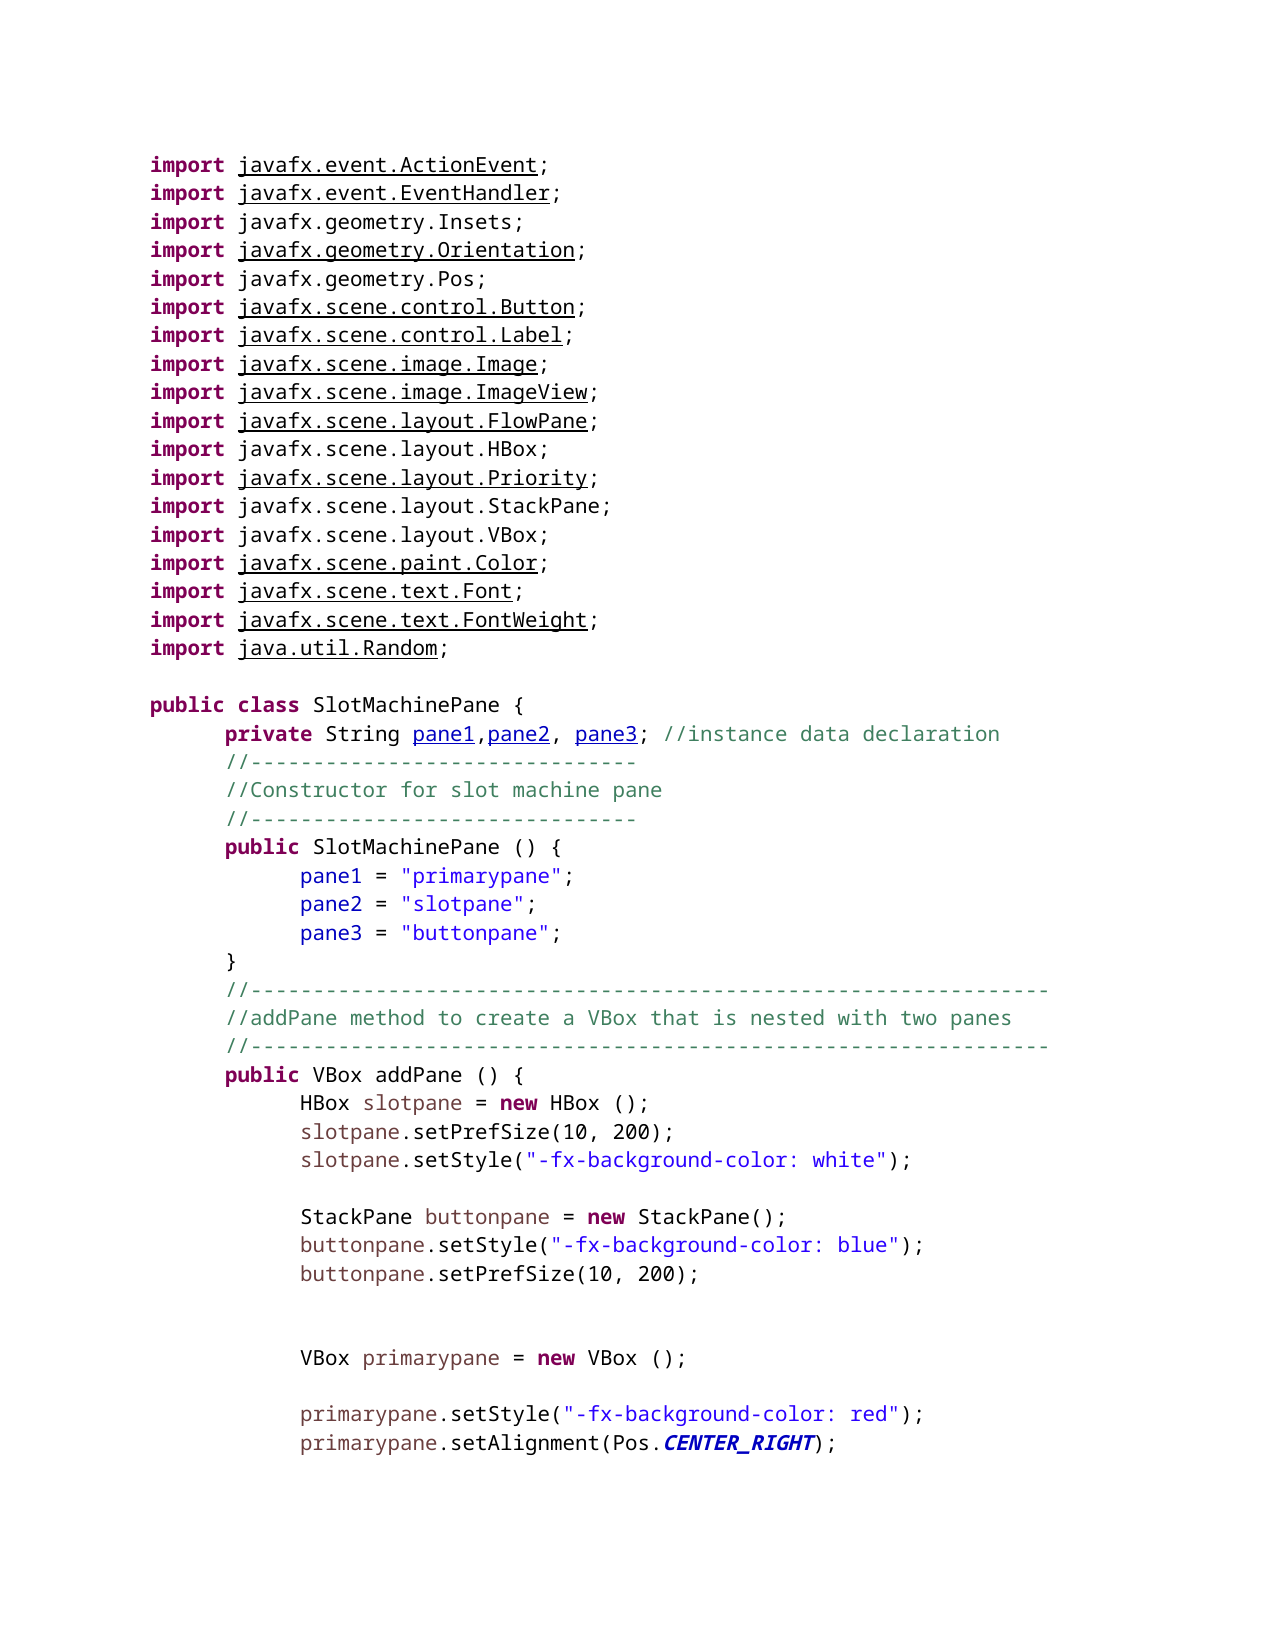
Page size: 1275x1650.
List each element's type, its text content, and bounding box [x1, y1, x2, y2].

text import javafx.scene.layout.StackPane; [150, 491, 1125, 520]
text slotpane.setStyle("-fx-background-color: white"); [150, 1145, 1125, 1174]
text buttonpane.setPrefSize(10, 200); [150, 1259, 1125, 1287]
text import javafx.scene.control.Label; [150, 321, 1125, 349]
text import javafx.event.ActionEvent; [150, 150, 1125, 178]
text import javafx.scene.layout.FlowPane; [150, 406, 1125, 434]
text import javafx.geometry.Orientation; [150, 235, 1125, 264]
text import javafx.scene.image.Image; [150, 349, 1125, 377]
text import javafx.geometry.Insets; [150, 207, 1125, 235]
text import javafx.scene.text.Font; [150, 577, 1125, 605]
text import javafx.scene.paint.Color; [150, 548, 1125, 577]
text import javafx.scene.text.FontWeight; [150, 605, 1125, 633]
text HBox slotpane = new HBox (); [150, 1088, 1125, 1117]
text import javafx.event.EventHandler; [150, 178, 1125, 207]
text import javafx.scene.layout.VBox; [150, 520, 1125, 548]
text pane3 = "buttonpane"; [150, 918, 1125, 946]
text primarypane.setAlignment(Pos.CENTER_RIGHT); [150, 1428, 1125, 1456]
text //addPane method to create a VBox that is nested with two panes [150, 1003, 1125, 1032]
text StackPane buttonpane = new StackPane(); [150, 1202, 1125, 1230]
text import java.util.Random; [150, 633, 1125, 662]
text private String pane1,pane2, pane3; //instance data declaration [150, 719, 1125, 747]
text import javafx.scene.control.Button; [150, 292, 1125, 321]
text import javafx.scene.layout.Priority; [150, 463, 1125, 491]
text //Constructor for slot machine pane [150, 776, 1125, 804]
text } [150, 946, 1125, 975]
text import javafx.scene.image.ImageView; [150, 377, 1125, 406]
text //---------------------------------------------------------------- [150, 975, 1125, 1003]
text import javafx.scene.layout.HBox; [150, 434, 1125, 463]
text public SlotMachinePane () { [150, 832, 1125, 861]
text //------------------------------- [150, 747, 1125, 776]
text public class SlotMachinePane { [150, 690, 1125, 719]
text slotpane.setPrefSize(10, 200); [150, 1117, 1125, 1145]
text //------------------------------- [150, 804, 1125, 832]
text import javafx.geometry.Pos; [150, 264, 1125, 292]
text buttonpane.setStyle("-fx-background-color: blue"); [150, 1230, 1125, 1259]
text primarypane.setStyle("-fx-background-color: red"); [150, 1399, 1125, 1428]
text pane1 = "primarypane"; [150, 861, 1125, 889]
text public VBox addPane () { [150, 1060, 1125, 1088]
text //---------------------------------------------------------------- [150, 1032, 1125, 1060]
text pane2 = "slotpane"; [150, 889, 1125, 918]
text VBox primarypane = new VBox (); [150, 1343, 1125, 1372]
